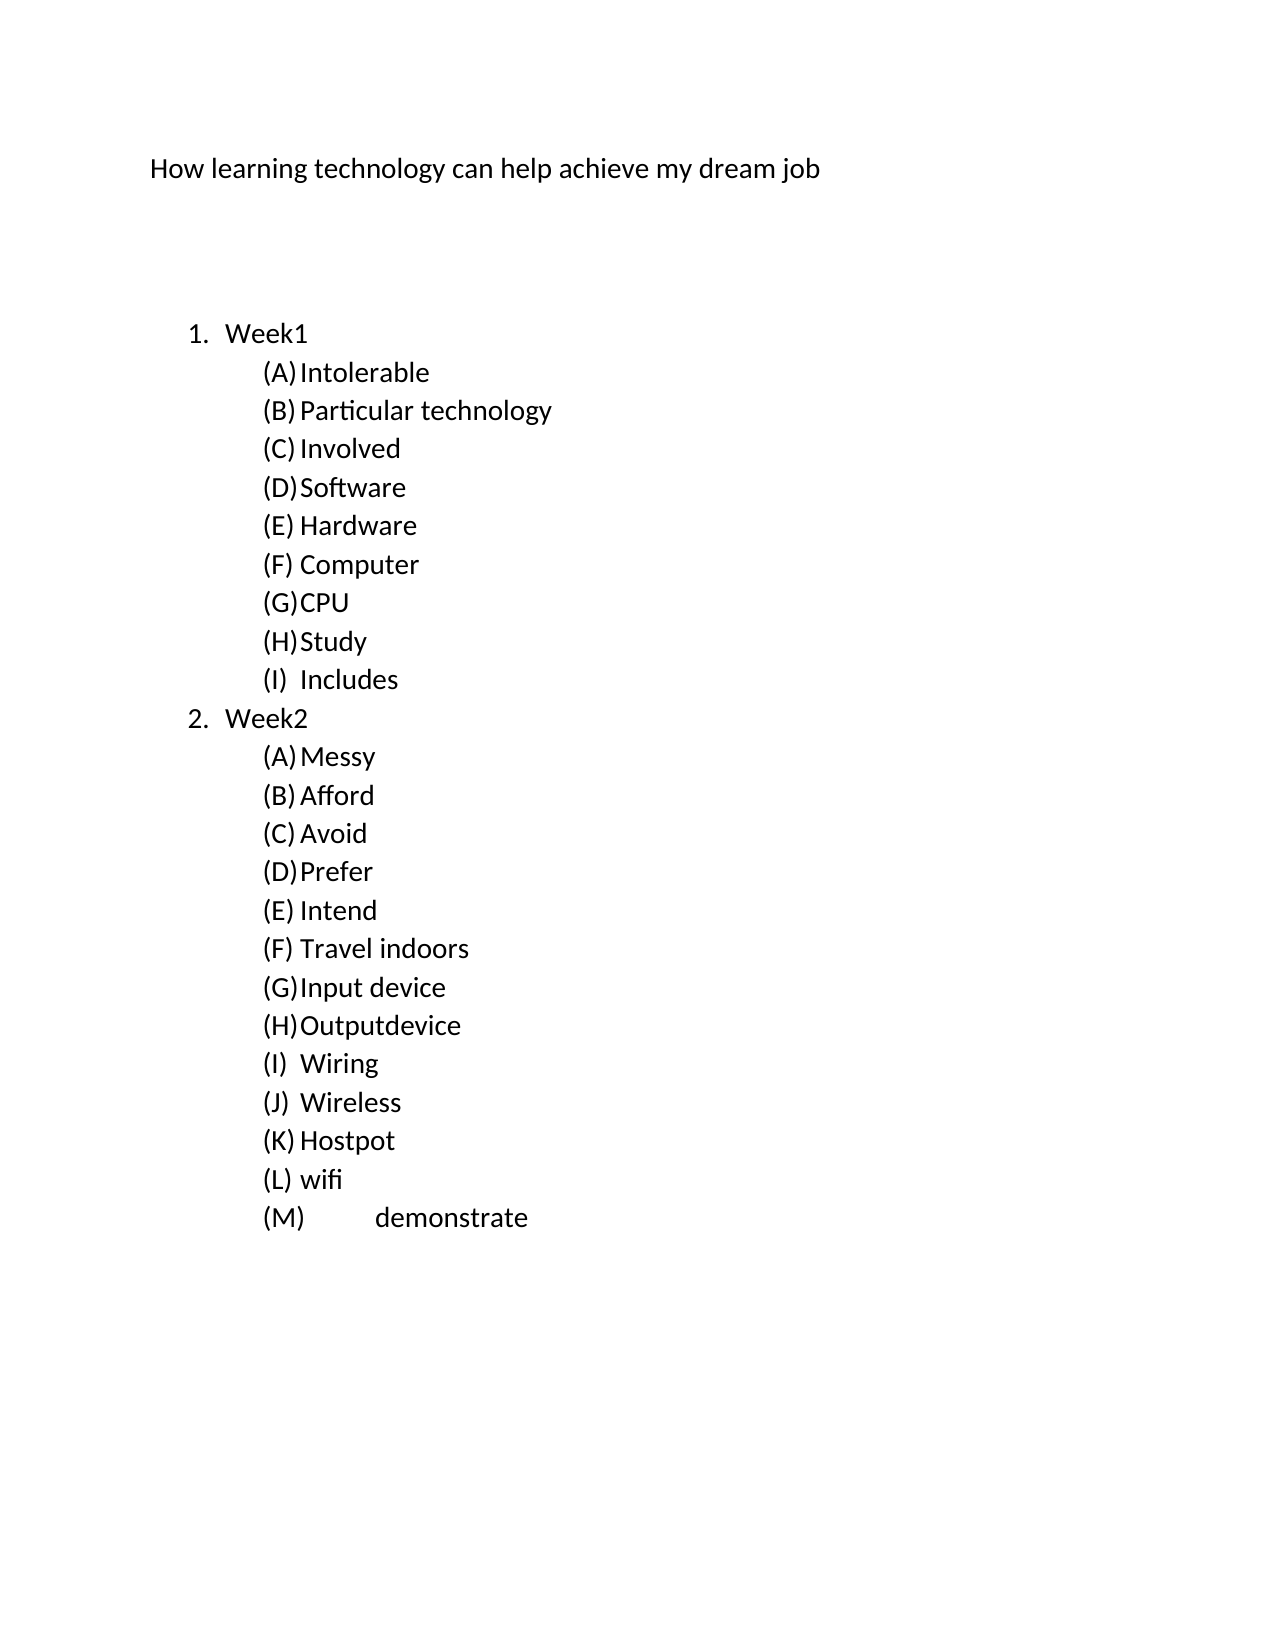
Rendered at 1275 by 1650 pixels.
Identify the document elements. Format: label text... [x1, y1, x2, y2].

list Includes [262, 661, 1125, 697]
list Wireless [262, 1084, 1125, 1120]
list Travel indoors [262, 930, 1125, 966]
list Study [262, 623, 1125, 658]
list Input device [262, 969, 1125, 1004]
list Prefer [262, 853, 1125, 889]
list demonstrate [262, 1199, 1125, 1235]
list wifi [262, 1161, 1125, 1197]
list Messy [262, 738, 1125, 774]
list Week1 [187, 315, 1125, 351]
list Afford [262, 777, 1125, 812]
list Week2 [187, 700, 1125, 735]
list Intolerable [262, 354, 1125, 389]
list Involved [262, 431, 1125, 466]
list Hardware [262, 507, 1125, 543]
list Wiring [262, 1046, 1125, 1081]
list Intend [262, 892, 1125, 927]
list Particular technology [262, 392, 1125, 428]
list Hostpot [262, 1122, 1125, 1158]
list CPU [262, 584, 1125, 620]
list Computer [262, 546, 1125, 582]
list Avoid [262, 815, 1125, 851]
text How learning technology can help achieve my dream job [150, 150, 1125, 186]
list Software [262, 469, 1125, 505]
list Outputdevice [262, 1007, 1125, 1043]
